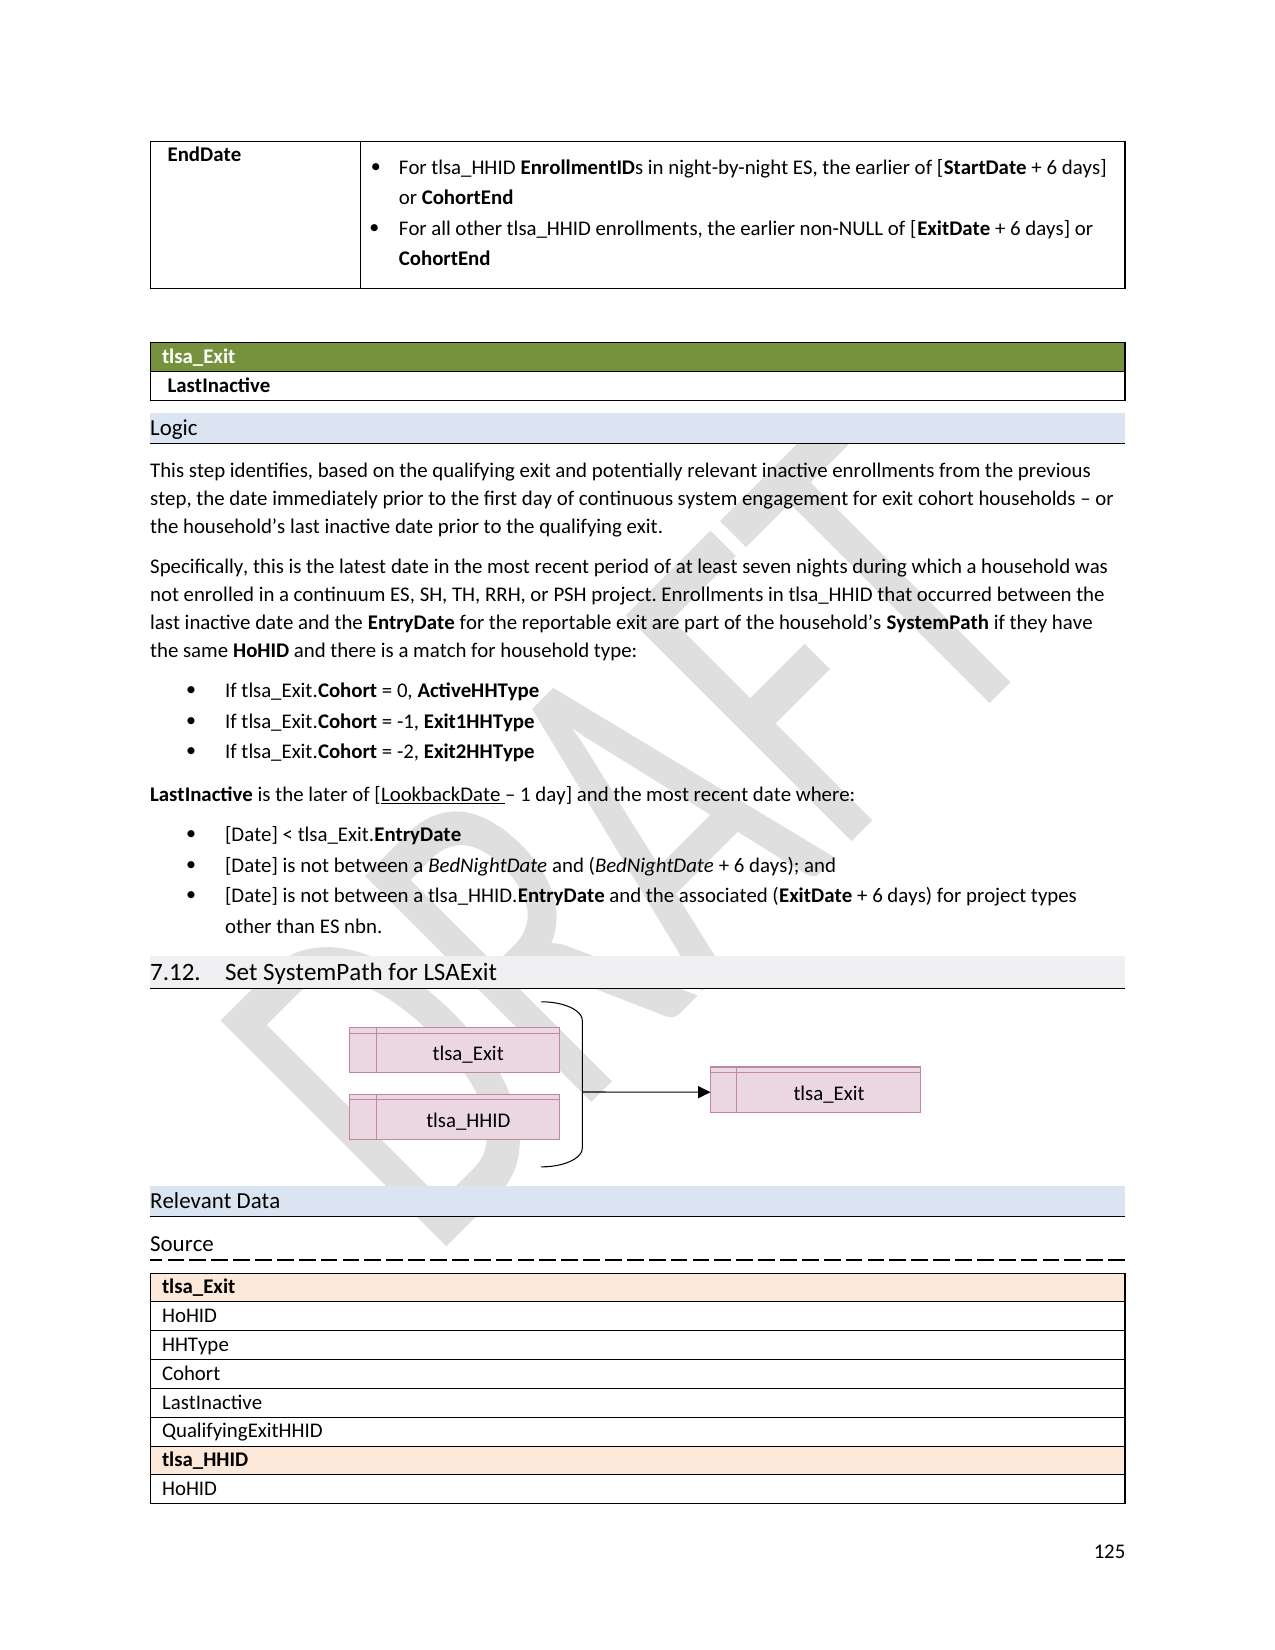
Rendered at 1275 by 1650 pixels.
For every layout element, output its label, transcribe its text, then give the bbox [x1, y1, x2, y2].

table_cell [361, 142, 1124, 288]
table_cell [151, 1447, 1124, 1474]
list [Date] < tlsa_Exit.EntryDate [187, 822, 1125, 847]
list If tlsa_Exit.Cohort = 0, ActiveHHType [187, 677, 1125, 703]
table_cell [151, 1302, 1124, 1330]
list If tlsa_Exit.Cohort = -1, Exit1HHType [187, 708, 1125, 733]
subtitle Set SystemPath for LSAExit [150, 956, 1125, 988]
list If tlsa_Exit.Cohort = -2, Exit2HHType [187, 738, 1125, 764]
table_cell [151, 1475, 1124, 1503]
list [Date] is not between a tlsa_HHID.EntryDate and the associated (ExitDate + 6 days) for project types other than ES nbn. [187, 882, 1125, 938]
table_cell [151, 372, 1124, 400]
subtitle Logic [150, 413, 1125, 443]
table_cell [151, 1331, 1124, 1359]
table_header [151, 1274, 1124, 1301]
list [Date] is not between a BedNightDate and (BedNightDate + 6 days); and [187, 852, 1125, 877]
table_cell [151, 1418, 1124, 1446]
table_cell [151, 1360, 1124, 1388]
text LastInactive is the later of [LookbackDate – 1 day] and the most recent date where: [150, 781, 1125, 807]
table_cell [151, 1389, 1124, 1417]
subtitle Source [150, 1229, 1125, 1261]
subtitle Relevant Data [150, 1186, 1125, 1216]
text This step identifies, based on the qualifying exit and potentially relevant inactive enrollments from the previous step, the date immediately prior to the first day of continuous system engagement for exit cohort households – or the household’s last inactive date prior to the qualifying exit. [150, 457, 1125, 538]
text Specifically, this is the latest date in the most recent period of at least seven nights during which a household was not enrolled in a continuum ES, SH, TH, RRH, or PSH project. Enrollments in tlsa_HHID that occurred between the last inactive date and the EntryDate for the reportable exit are part of the household’s SystemPath if they have the same HoHID and there is a match for household type: [150, 553, 1125, 662]
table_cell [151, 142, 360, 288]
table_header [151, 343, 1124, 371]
